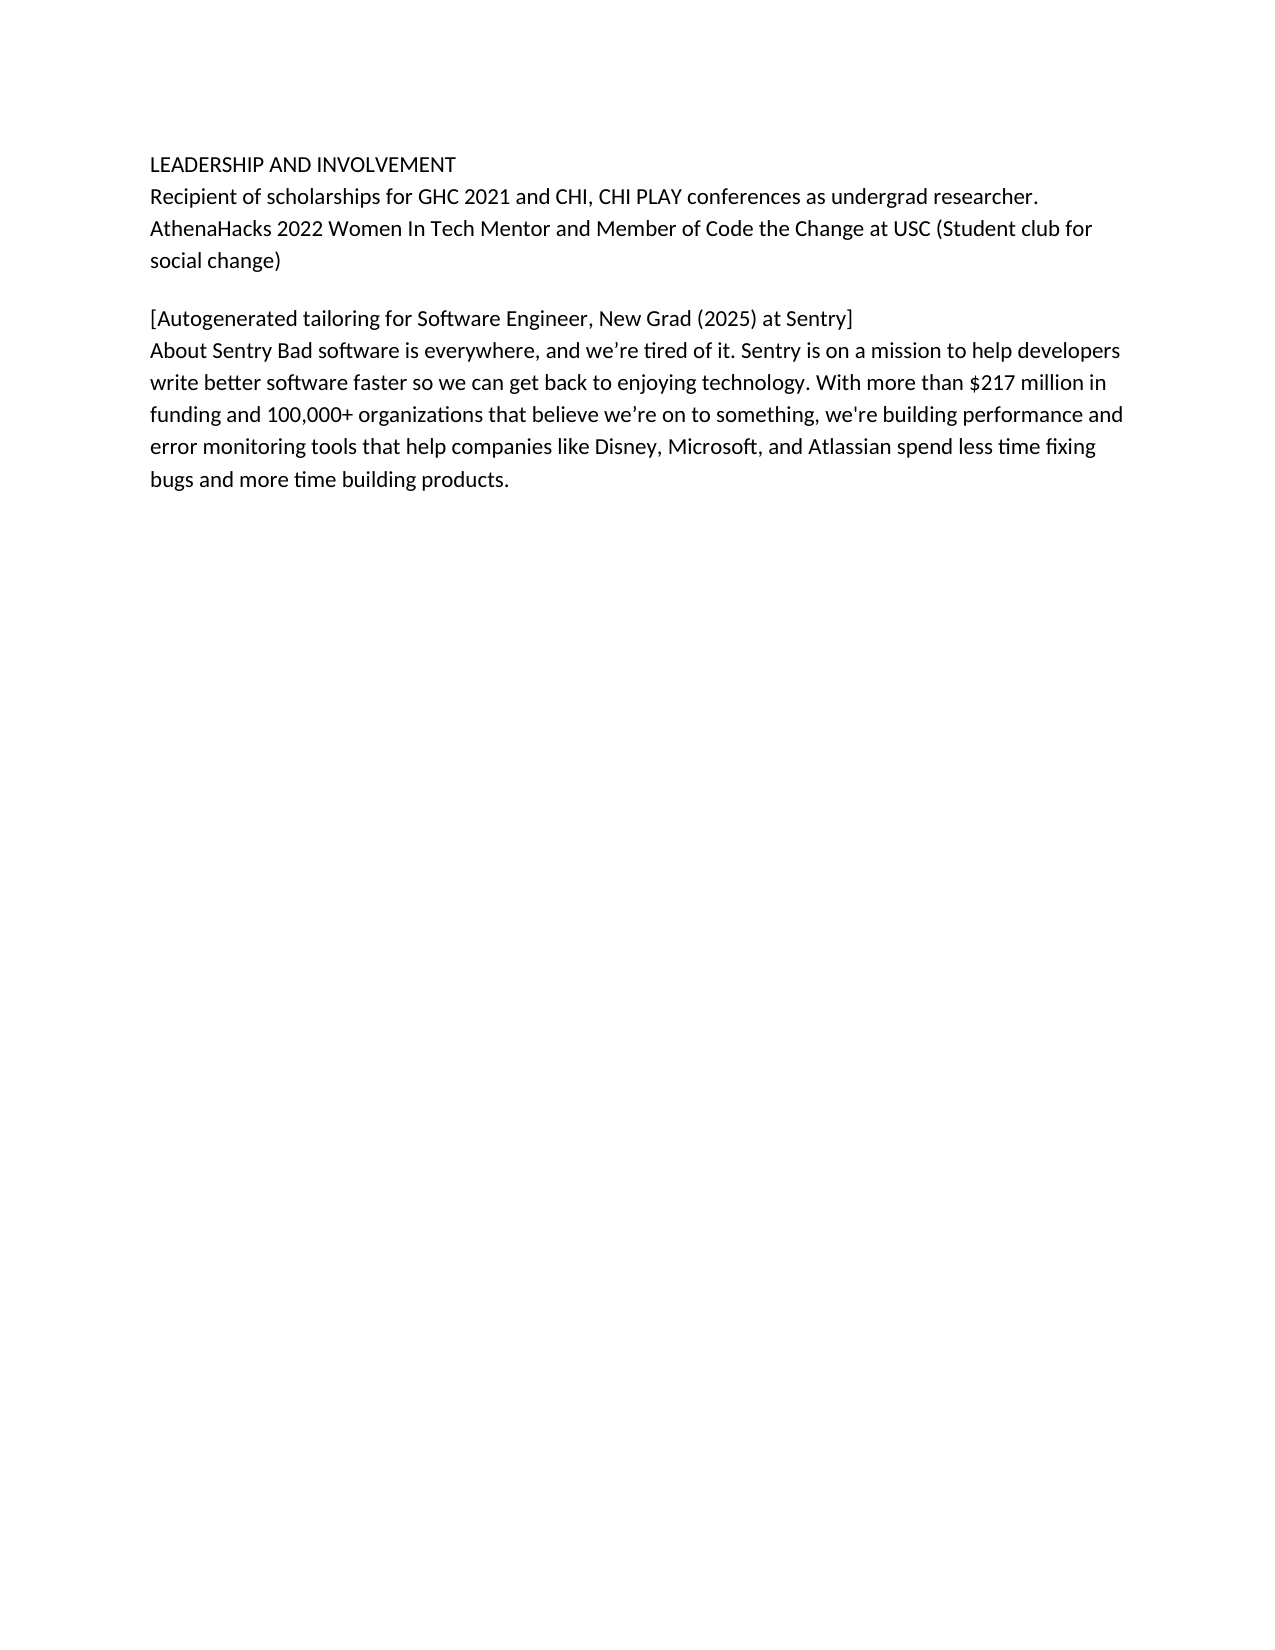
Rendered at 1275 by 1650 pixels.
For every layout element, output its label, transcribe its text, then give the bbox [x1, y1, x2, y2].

text LEADERSHIP AND INVOLVEMENT Recipient of scholarships for GHC 2021 and CHI, CHI PLAY conferences as undergrad researcher. AthenaHacks 2022 Women In Tech Mentor and Member of Code the Change at USC (Student club for social change) [150, 150, 1125, 274]
text [Autogenerated tailoring for Software Engineer, New Grad (2025) at Sentry] About Sentry Bad software is everywhere, and we’re tired of it. Sentry is on a mission to help developers write better software faster so we can get back to enjoying technology. With more than $217 million in funding and 100,000+ organizations that believe we’re on to something, we're building performance and error monitoring tools that help companies like Disney, Microsoft, and Atlassian spend less time fixing bugs and more time building products. [150, 304, 1125, 493]
